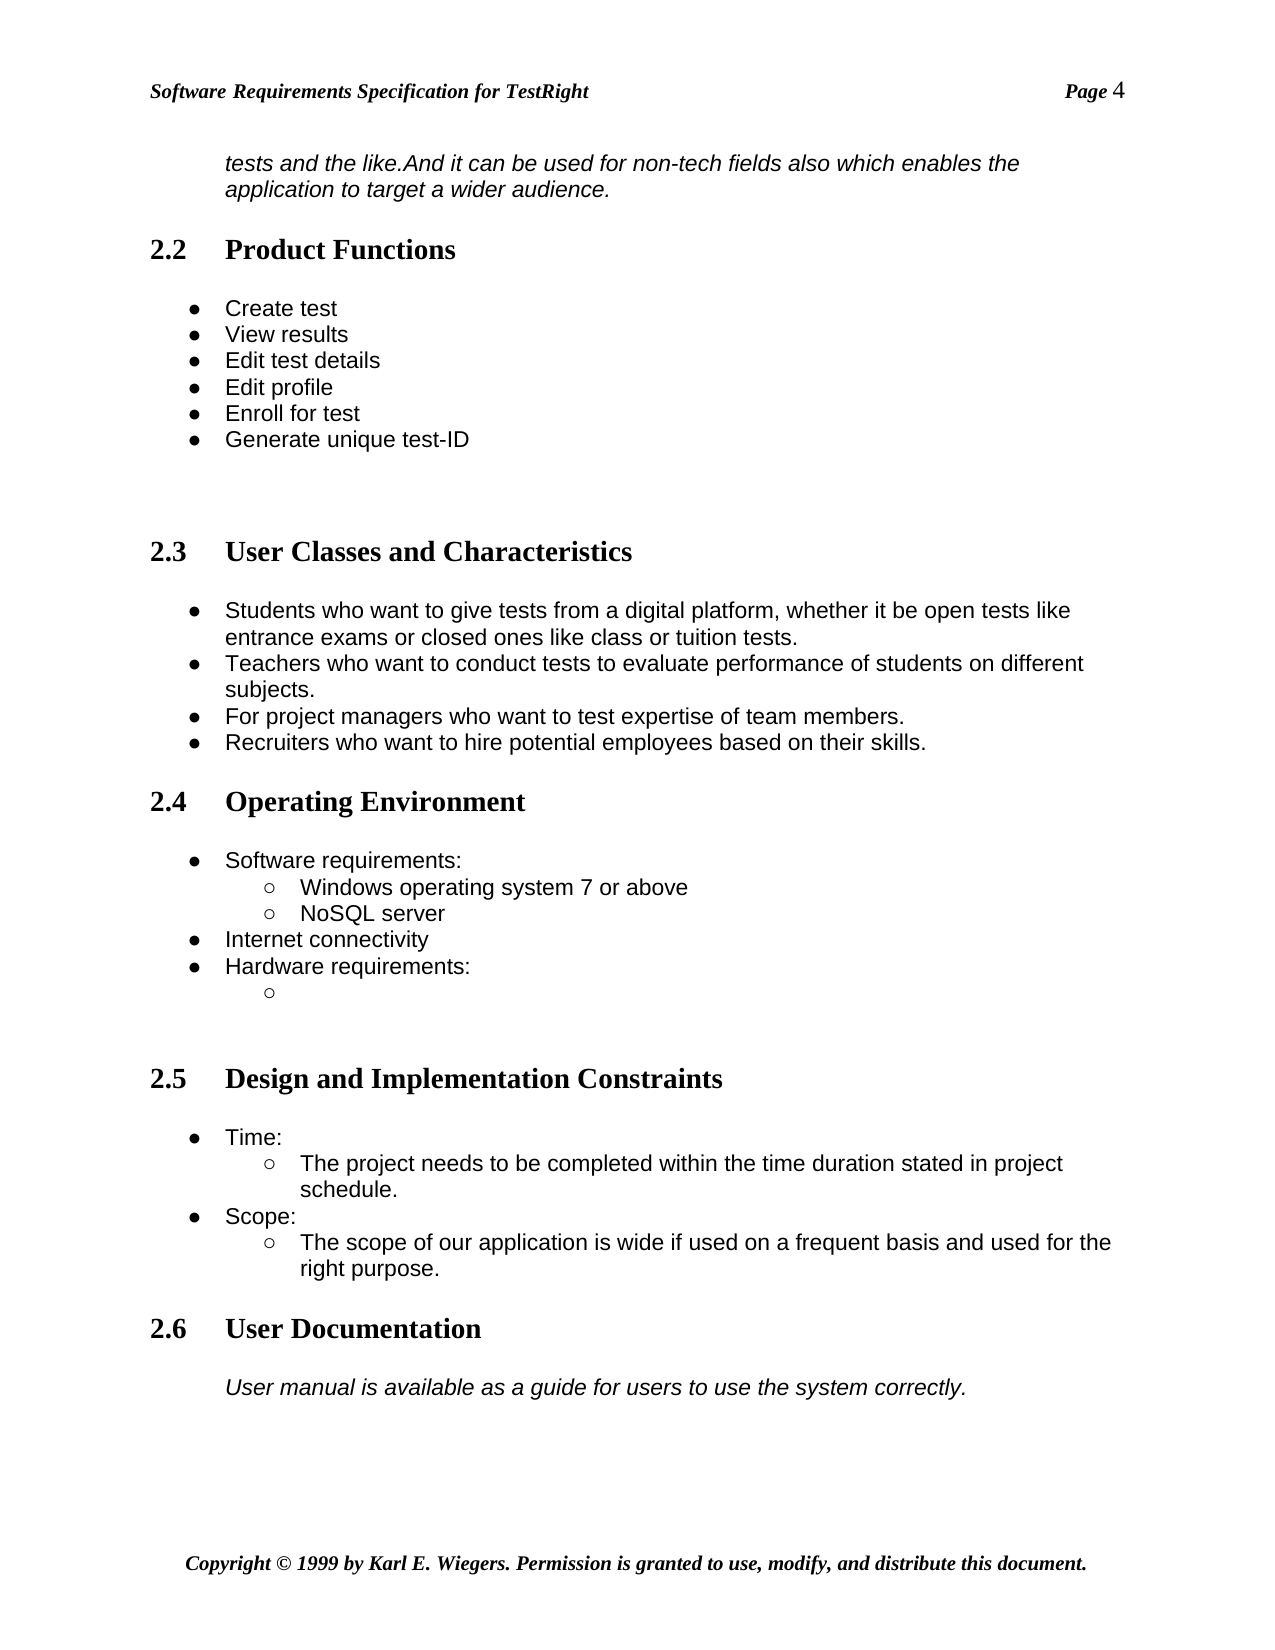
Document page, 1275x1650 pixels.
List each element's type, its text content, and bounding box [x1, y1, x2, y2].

list Time: [187, 1124, 1125, 1150]
list Recruiters who want to hire potential employees based on their skills. [187, 729, 1125, 755]
text User manual is available as a guide for users to use the system correctly. [150, 1374, 1125, 1400]
list Windows operating system 7 or above [262, 874, 1125, 900]
list Edit profile [187, 374, 1125, 400]
subtitle User Classes and Characteristics [150, 534, 1125, 568]
list Teachers who want to conduct tests to evaluate performance of students on different subjects. [187, 650, 1125, 703]
subtitle Product Functions [150, 232, 1125, 265]
list View results [187, 321, 1125, 347]
list Hardware requirements: [187, 953, 1125, 979]
list Edit test details [187, 347, 1125, 374]
list For project managers who want to test expertise of team members. [187, 703, 1125, 729]
list The project needs to be completed within the time duration stated in project schedule. [262, 1150, 1125, 1203]
list Software requirements: [187, 847, 1125, 874]
subtitle Design and Implementation Constraints [150, 1061, 1125, 1094]
list Enroll for test [187, 400, 1125, 426]
list Students who want to give tests from a digital platform, whether it be open tests like entrance exams or closed ones like class or tuition tests. [187, 597, 1125, 650]
subtitle User Documentation [150, 1311, 1125, 1344]
list Internet connectivity [187, 926, 1125, 953]
list Generate unique test-ID [187, 426, 1125, 453]
list Create test [187, 294, 1125, 321]
subtitle Operating Environment [150, 784, 1125, 818]
list The scope of our application is wide if used on a frequent basis and used for the right purpose. [262, 1229, 1125, 1282]
list NoSQL server [262, 900, 1125, 926]
list Scope: [187, 1203, 1125, 1229]
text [225, 150, 1125, 203]
